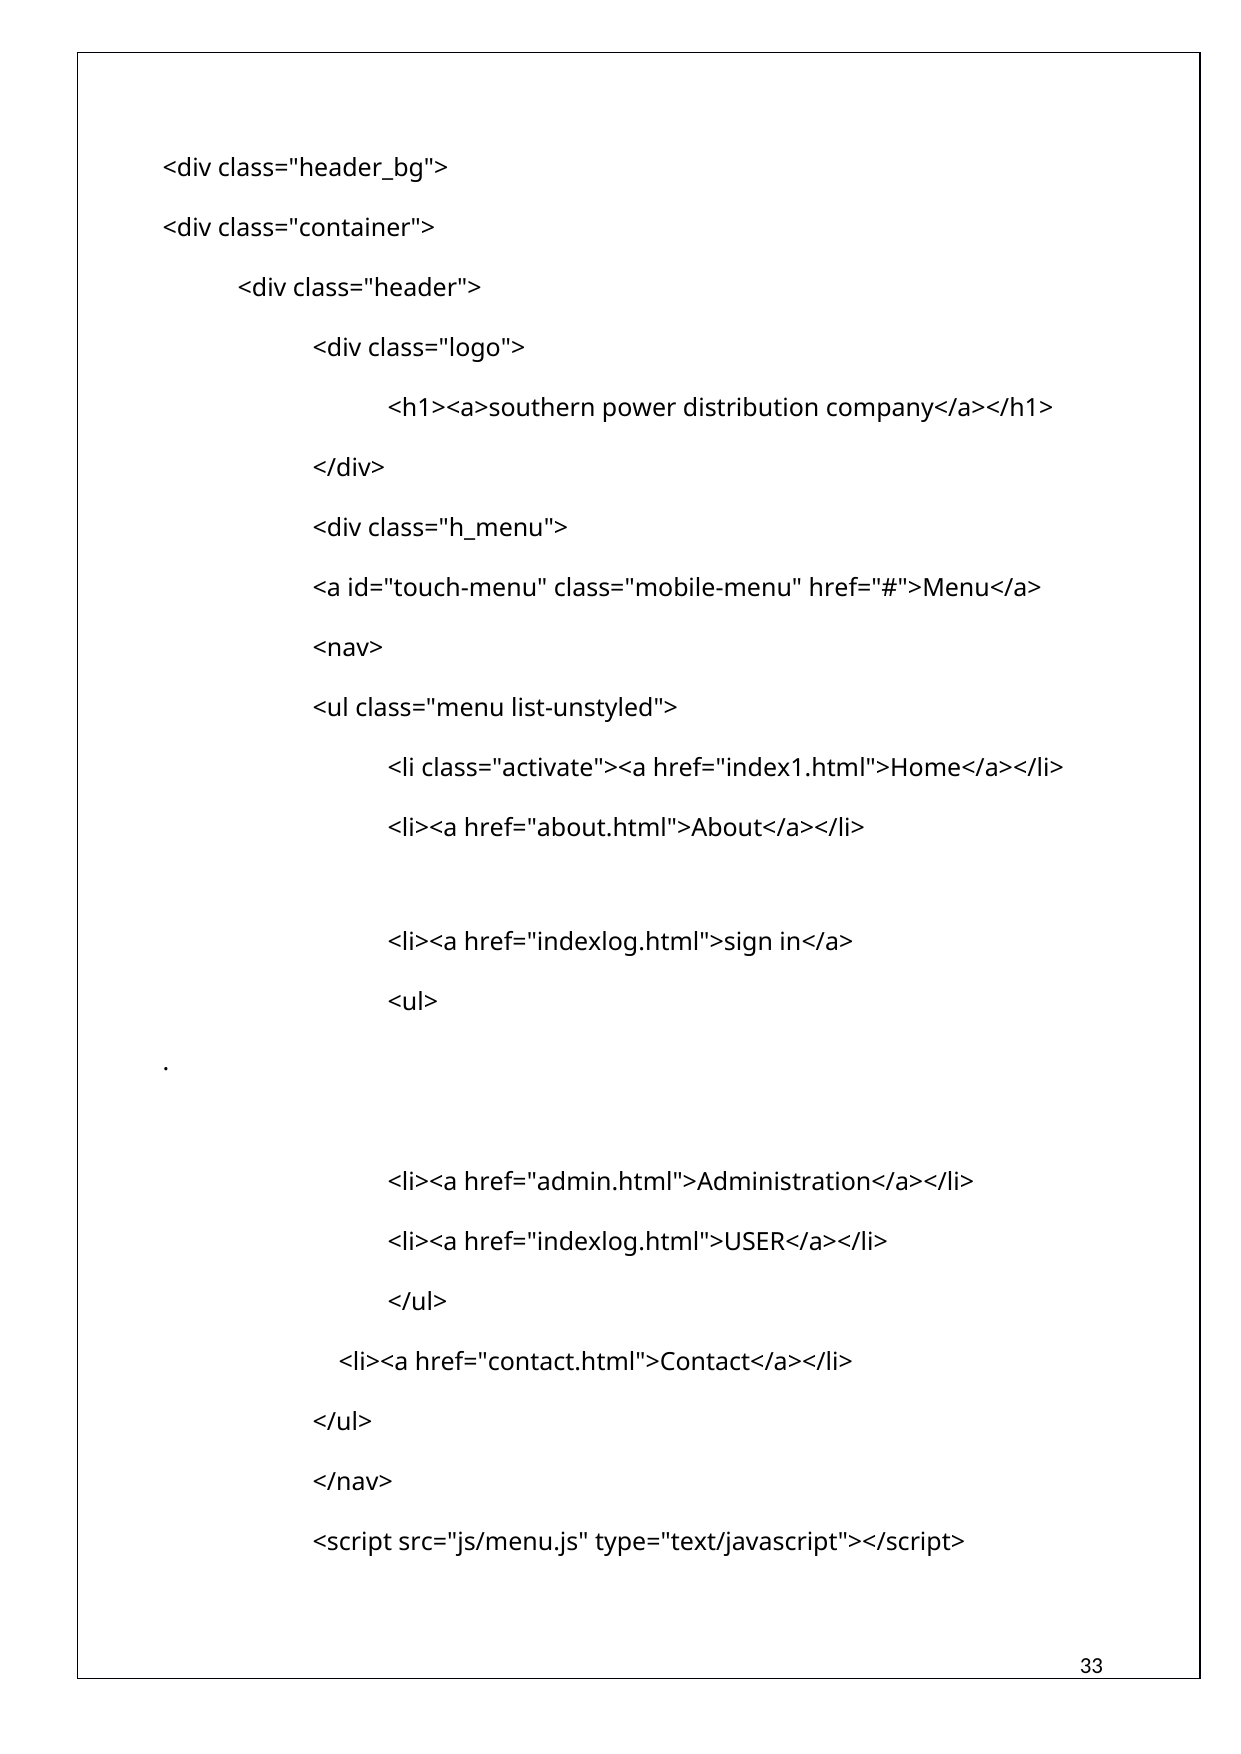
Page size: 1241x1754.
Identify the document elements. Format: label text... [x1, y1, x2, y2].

text </nav> [162, 1464, 1103, 1498]
text <li class="activate"><a href="index1.html">Home</a></li> [162, 750, 1103, 784]
text <li><a href="contact.html">Contact</a></li> [162, 1344, 1103, 1378]
text </ul> [162, 1284, 1103, 1318]
text <li><a href="about.html">About</a></li> [162, 810, 1103, 844]
text <div class="container"> [162, 210, 1103, 244]
text <ul class="menu list-unstyled"> [162, 690, 1103, 724]
text </ul> [162, 1404, 1103, 1438]
text <li><a href="indexlog.html">USER</a></li> [162, 1224, 1103, 1258]
text <div class="header_bg"> [162, 150, 1103, 184]
text <div class="h_menu"> [162, 510, 1103, 544]
text <div class="logo"> [162, 330, 1103, 364]
text <h1><a>southern power distribution company</a></h1> [162, 390, 1103, 424]
text </div> [162, 450, 1103, 484]
text <li><a href="admin.html">Administration</a></li> [162, 1164, 1103, 1198]
text <a id="touch-menu" class="mobile-menu" href="#">Menu</a> [162, 570, 1103, 604]
text <ul> [162, 984, 1103, 1018]
text . [162, 1044, 1103, 1078]
text <script src="js/menu.js" type="text/javascript"></script> [162, 1524, 1103, 1558]
text <li><a href="indexlog.html">sign in</a> [162, 924, 1103, 958]
text <div class="header"> [162, 270, 1103, 304]
text <nav> [162, 630, 1103, 664]
